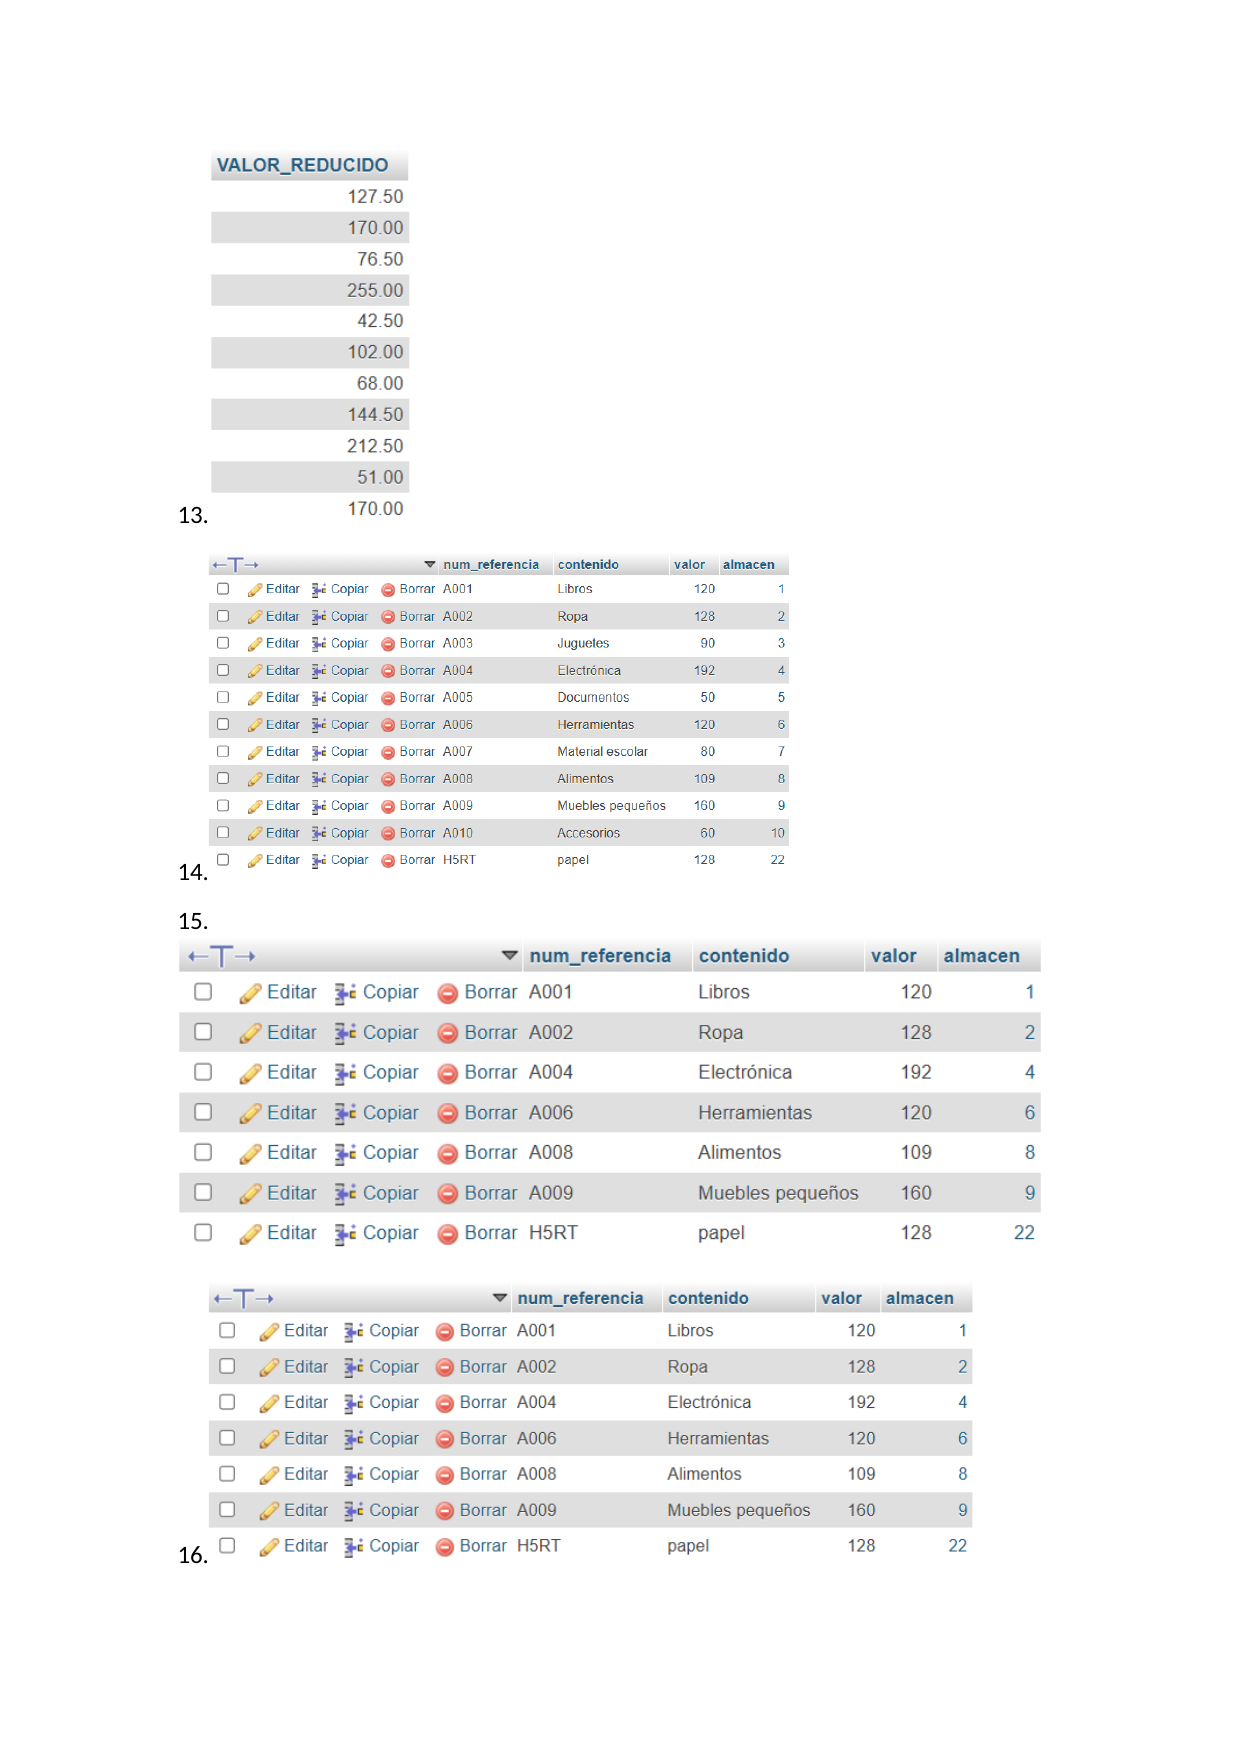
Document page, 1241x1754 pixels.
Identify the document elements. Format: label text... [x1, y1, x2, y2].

picture [208, 1277, 989, 1564]
text 15. [177, 906, 1063, 938]
text 13. [177, 148, 1063, 530]
picture [208, 147, 415, 524]
picture [177, 938, 1063, 1259]
picture [208, 549, 797, 881]
